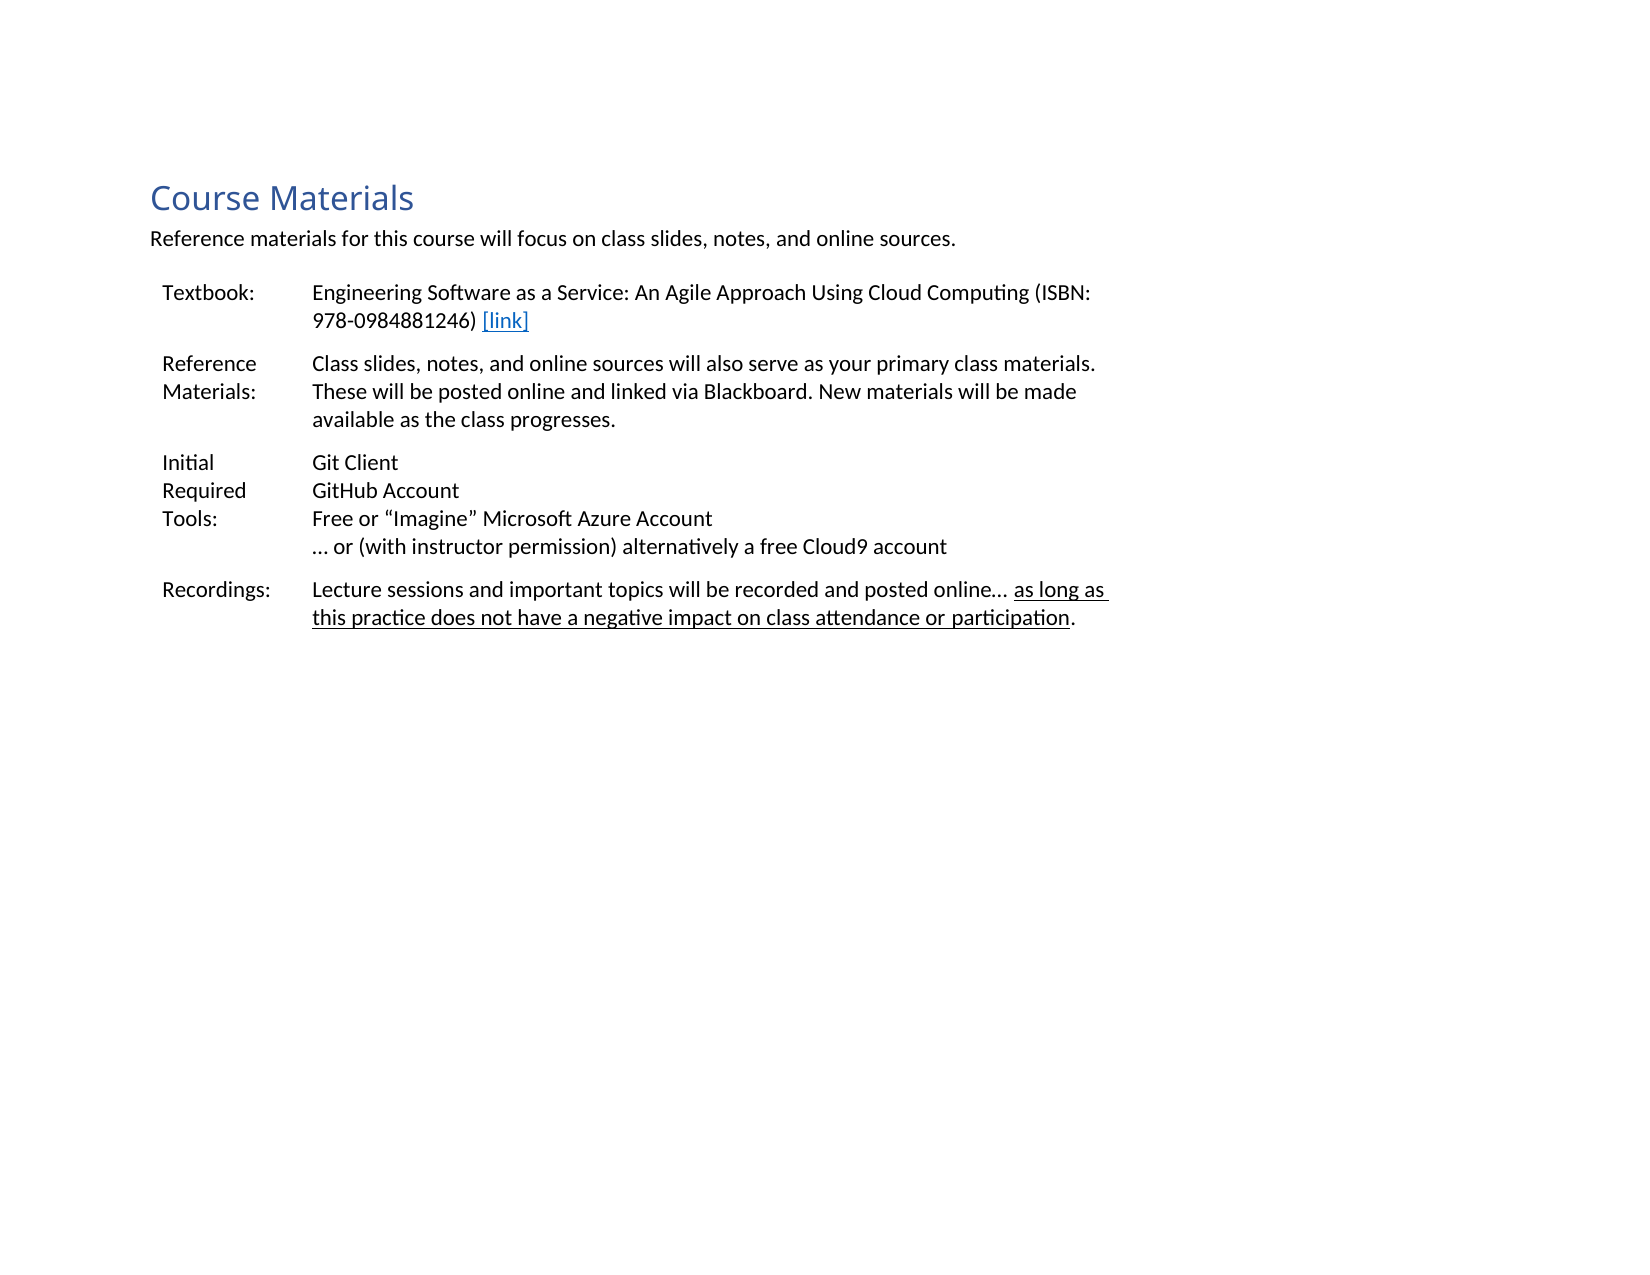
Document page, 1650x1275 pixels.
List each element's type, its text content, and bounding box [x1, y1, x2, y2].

table_cell Reference Materials: [150, 342, 300, 441]
table_header Engineering Software as a Service: An Agile Approach Using Cloud Computing (ISBN: 978-0984881246) [link] [300, 271, 1129, 342]
text Reference materials for this course will focus on class slides, notes, and online sources. [150, 224, 1500, 252]
table_header Textbook: [150, 271, 300, 342]
table_cell Class slides, notes, and online sources will also serve as your primary class materials. These will be posted online and linked via Blackboard. New materials will be made available as the class progresses. [300, 342, 1129, 441]
subtitle Course Materials [150, 175, 1500, 220]
table_cell Lecture sessions and important topics will be recorded and posted online… as long as this practice does not have a negative impact on class attendance or participation. [300, 568, 1129, 639]
table_cell Git Client GitHub Account Free or “Imagine” Microsoft Azure Account … or (with instructor permission) alternatively a free Cloud9 account [300, 441, 1129, 568]
table_cell Initial Required Tools: [150, 441, 300, 568]
table_cell Recordings: [150, 568, 300, 639]
